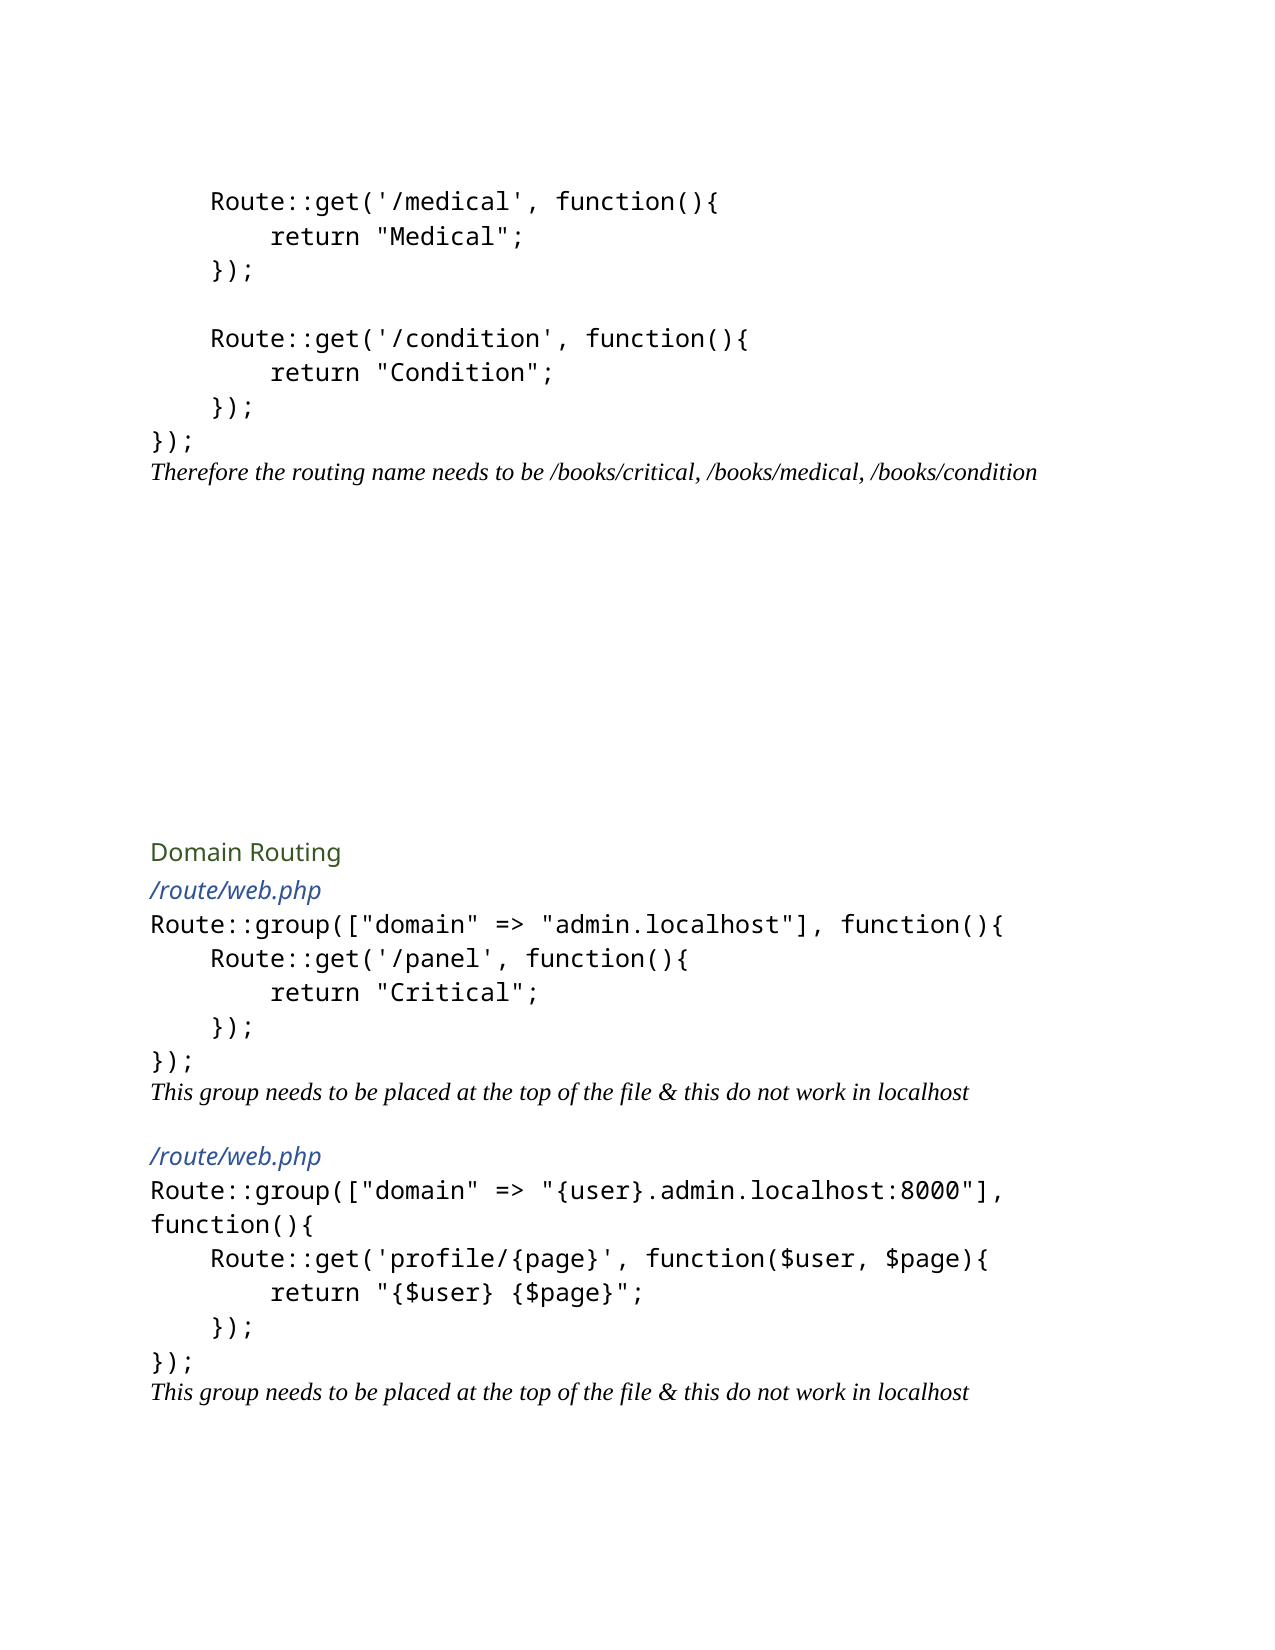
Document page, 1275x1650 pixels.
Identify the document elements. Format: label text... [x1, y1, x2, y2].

text Route::get('/medical', function(){ [150, 184, 1125, 218]
subtitle /route/web.php [150, 873, 1125, 907]
text }); [150, 1043, 1125, 1077]
text }); [150, 252, 1125, 286]
text Therefore the routing name needs to be /books/critical, /books/medical, /books/condition [150, 457, 1125, 485]
text }); [150, 388, 1125, 422]
text }); [150, 1009, 1125, 1043]
text This group needs to be placed at the top of the file & this do not work in localhost [150, 1377, 1125, 1406]
text return "Critical"; [150, 975, 1125, 1009]
subtitle /route/web.php [150, 1139, 1125, 1173]
text return "Medical"; [150, 218, 1125, 252]
text Route::group(["domain" => "admin.localhost"], function(){ [150, 907, 1125, 941]
text }); [150, 1343, 1125, 1377]
text return "{$user} {$page}"; [150, 1275, 1125, 1309]
text Route::get('/condition', function(){ [150, 320, 1125, 354]
text return "Condition"; [150, 354, 1125, 388]
text Route::get('profile/{page}', function($user, $page){ [150, 1241, 1125, 1275]
text Route::get('/panel', function(){ [150, 941, 1125, 975]
text }); [150, 422, 1125, 457]
subtitle Domain Routing [150, 834, 1125, 868]
text Route::group(["domain" => "{user}.admin.localhost:8000"], function(){ [150, 1173, 1125, 1241]
text }); [150, 1309, 1125, 1343]
text This group needs to be placed at the top of the file & this do not work in localhost [150, 1077, 1125, 1106]
